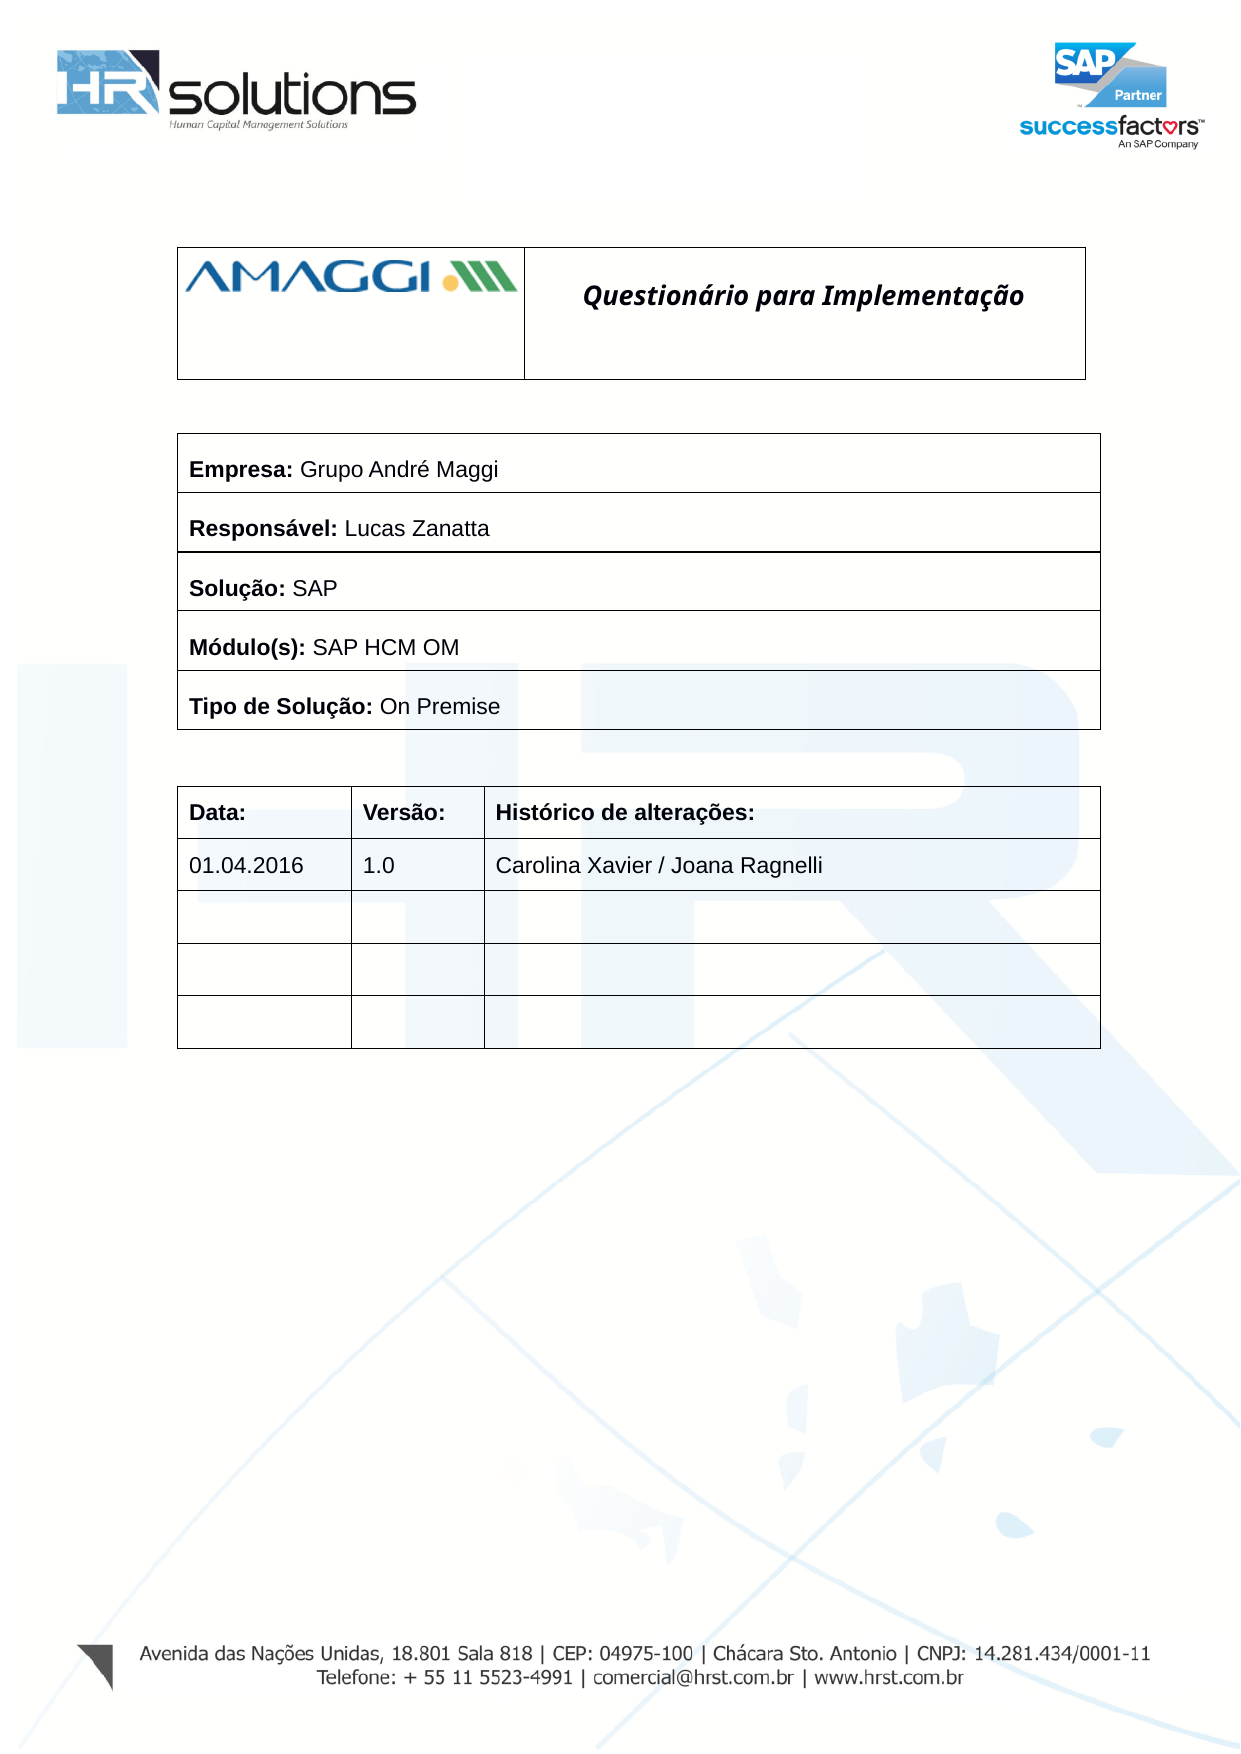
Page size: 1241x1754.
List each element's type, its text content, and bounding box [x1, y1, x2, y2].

table_cell Solução: SAP [178, 553, 1100, 610]
table_cell [352, 996, 484, 1048]
table_cell [178, 944, 351, 995]
table_cell [485, 891, 1100, 943]
table_cell 01.04.2016 [178, 839, 351, 890]
picture [16, 11, 1241, 1750]
table_cell [485, 996, 1100, 1048]
table_cell [178, 996, 351, 1048]
table_header [178, 248, 524, 379]
table_cell [485, 944, 1100, 995]
table_header Questionário para Implementação [525, 248, 1085, 379]
table_header Empresa: Grupo André Maggi [178, 434, 1100, 492]
table_cell [352, 944, 484, 995]
table_header Versão: [352, 787, 484, 838]
table_cell [178, 891, 351, 943]
table_cell Carolina Xavier / Joana Ragnelli [485, 839, 1100, 890]
table_header Histórico de alterações: [485, 787, 1100, 838]
table_cell 1.0 [352, 839, 484, 890]
table_cell [352, 891, 484, 943]
table_cell Responsável: Lucas Zanatta [178, 493, 1100, 551]
table_header Data: [178, 787, 351, 838]
table_cell Módulo(s): SAP HCM OM [178, 611, 1100, 669]
table_cell Tipo de Solução: On Premise [178, 671, 1100, 728]
